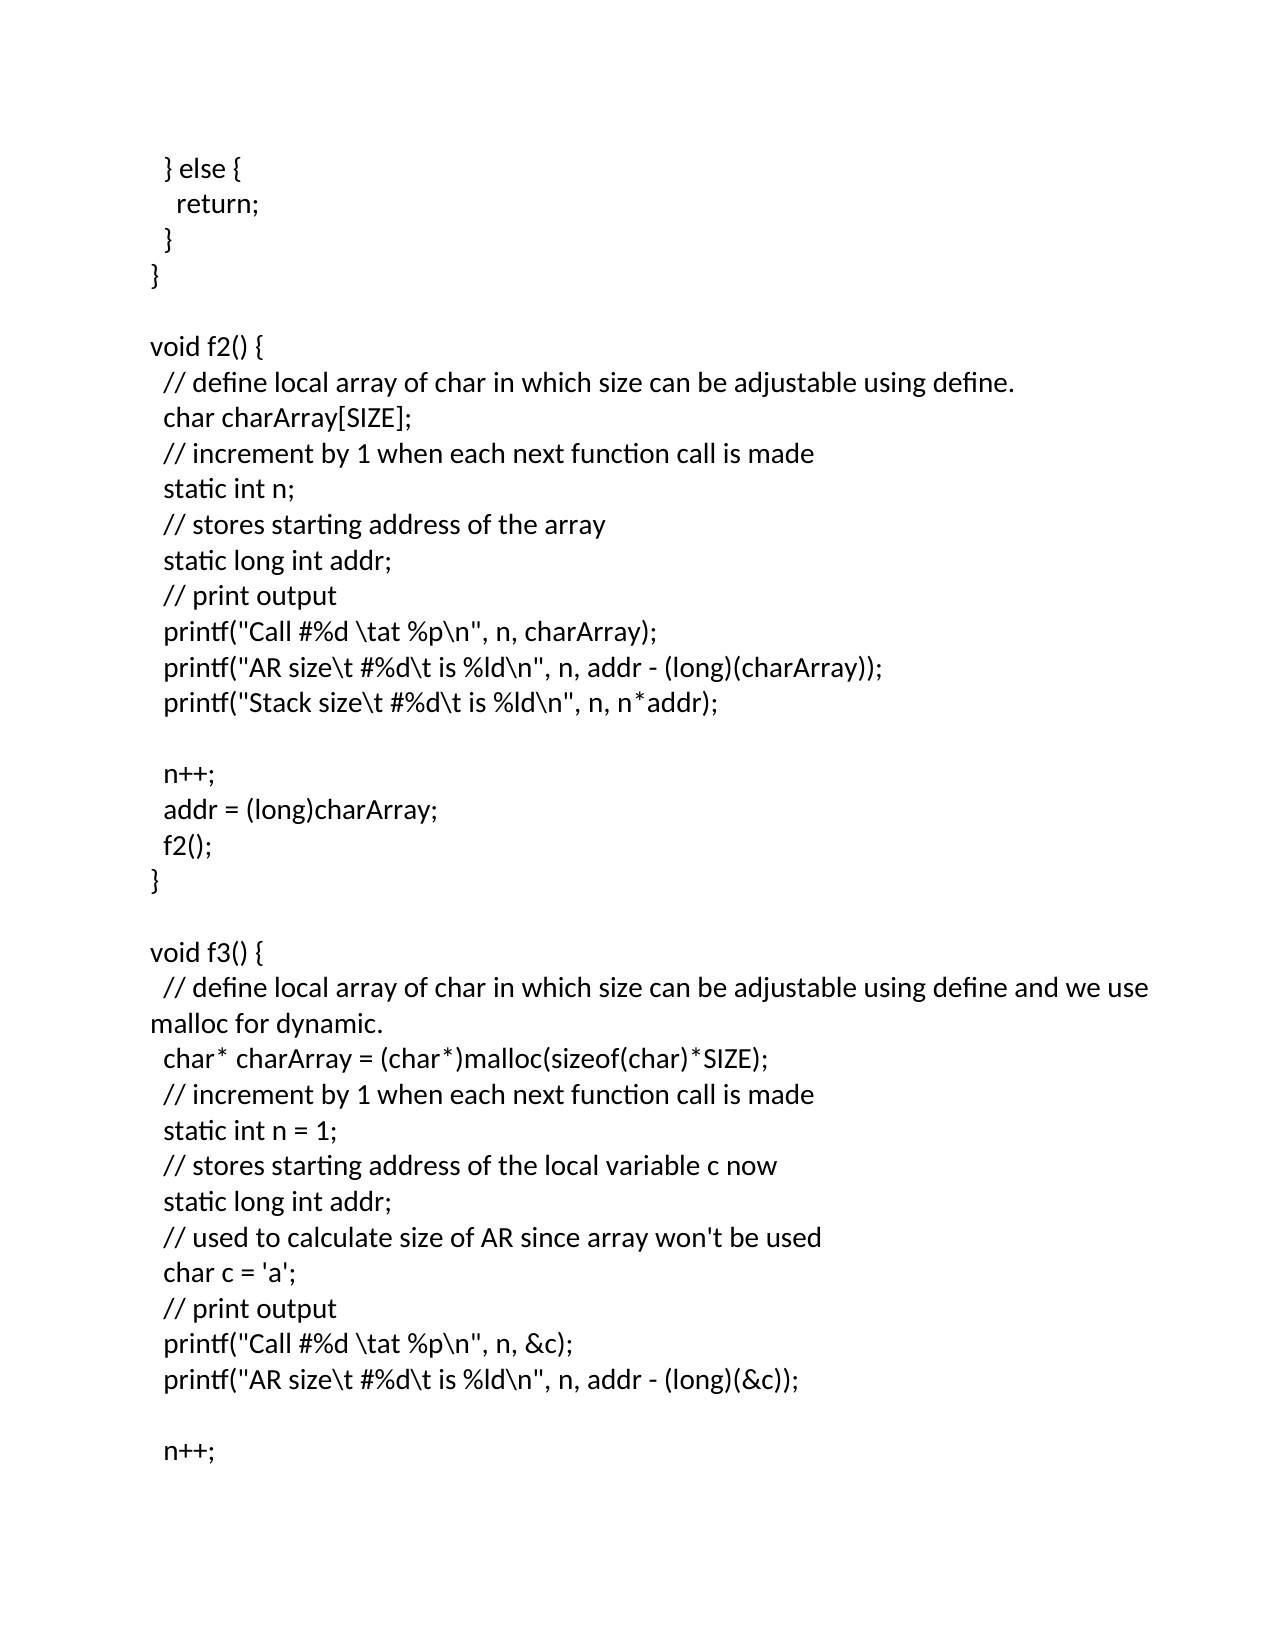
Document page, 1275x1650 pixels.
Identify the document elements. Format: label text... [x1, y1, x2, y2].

text // increment by 1 when each next function call is made [150, 1076, 1228, 1112]
text printf("Call #%d \tat %p\n", n, charArray); [150, 613, 1228, 649]
text void f2() { [150, 328, 1228, 364]
text char charArray[SIZE]; [150, 399, 1228, 435]
text // print output [150, 1290, 1228, 1326]
text } [150, 221, 1228, 257]
text // print output [150, 577, 1228, 613]
text // used to calculate size of AR since array won't be used [150, 1219, 1228, 1254]
text } [150, 257, 1228, 292]
text char* charArray = (char*)malloc(sizeof(char)*SIZE); [150, 1041, 1228, 1076]
text void f3() { [150, 934, 1228, 969]
text // define local array of char in which size can be adjustable using define. [150, 364, 1228, 399]
text // define local array of char in which size can be adjustable using define and we use malloc for dynamic. [150, 969, 1228, 1041]
text addr = (long)charArray; [150, 791, 1228, 827]
text // stores starting address of the array [150, 506, 1228, 542]
text f2(); [150, 827, 1228, 862]
text static long int addr; [150, 1183, 1228, 1219]
text static long int addr; [150, 542, 1228, 577]
text return; [150, 186, 1228, 221]
text } [150, 862, 1228, 898]
text static int n = 1; [150, 1112, 1228, 1147]
text static int n; [150, 471, 1228, 506]
text n++; [150, 1432, 1228, 1468]
text printf("Call #%d \tat %p\n", n, &c); [150, 1326, 1228, 1361]
text char c = 'a'; [150, 1254, 1228, 1290]
text // stores starting address of the local variable c now [150, 1147, 1228, 1183]
text // increment by 1 when each next function call is made [150, 435, 1228, 471]
text n++; [150, 756, 1228, 791]
text printf("AR size\t #%d\t is %ld\n", n, addr - (long)(charArray)); [150, 649, 1228, 684]
text printf("AR size\t #%d\t is %ld\n", n, addr - (long)(&c)); [150, 1361, 1228, 1397]
text printf("Stack size\t #%d\t is %ld\n", n, n*addr); [150, 684, 1228, 720]
text } else { [150, 150, 1228, 186]
